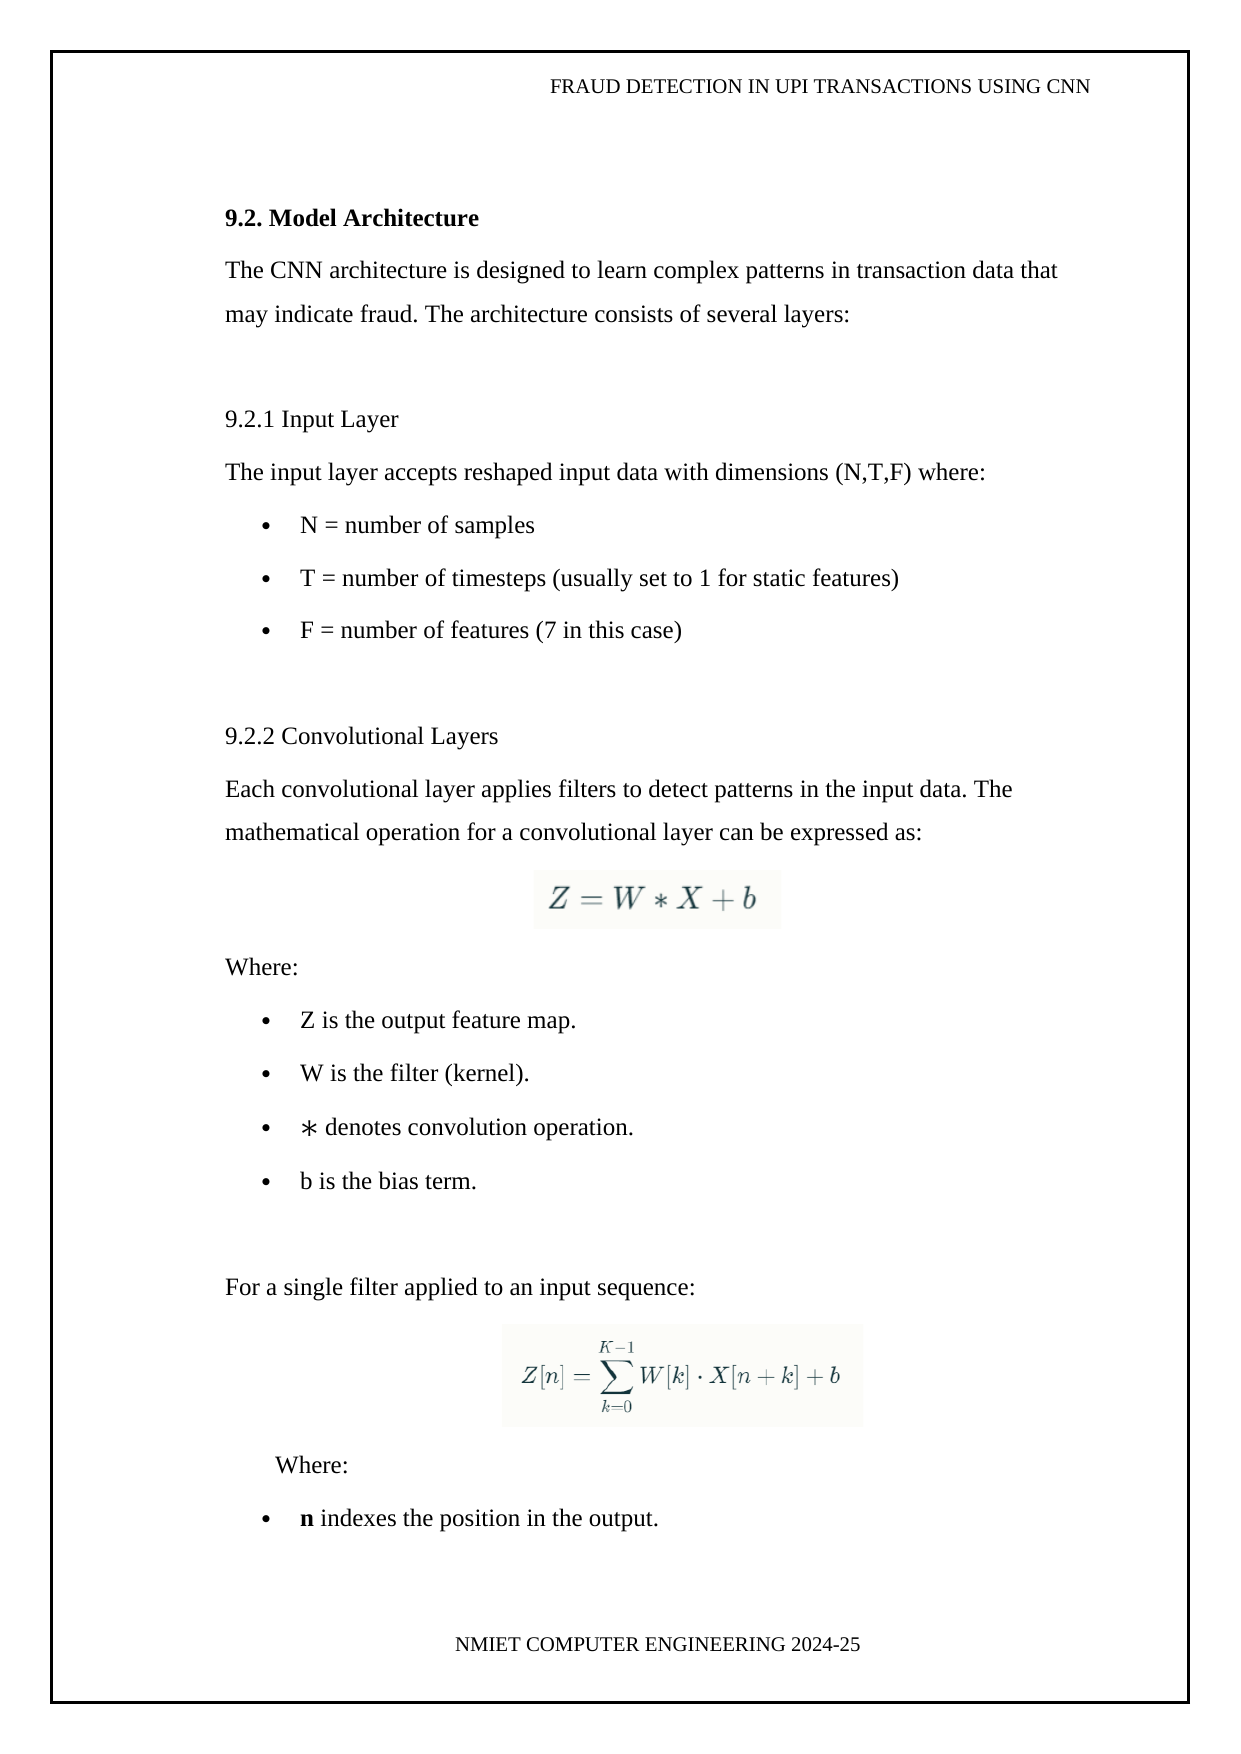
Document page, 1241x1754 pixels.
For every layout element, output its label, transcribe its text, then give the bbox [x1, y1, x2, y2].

list b is the bias term. [262, 1166, 1090, 1195]
text The CNN architecture is designed to learn complex patterns in transaction data that may indicate fraud. The architecture consists of several layers: [225, 256, 1090, 327]
list W is the filter (kernel). [262, 1058, 1090, 1087]
list N = number of samples [262, 510, 1090, 539]
text Where: [225, 952, 1090, 981]
text The input layer accepts reshaped input data with dimensions (N,T,F) where: [225, 457, 1090, 486]
list T = number of timesteps (usually set to 1 for static features) [262, 563, 1090, 592]
text 9.2.2 Convolutional Layers [225, 721, 1090, 750]
list F = number of features (7 in this case) [262, 616, 1090, 644]
list ∗ denotes convolution operation. [262, 1111, 1090, 1141]
text Each convolutional layer applies filters to detect patterns in the input data. The mathematical operation for a convolutional layer can be expressed as: [225, 774, 1090, 846]
text Where: [275, 1450, 1090, 1479]
picture [533, 870, 782, 929]
list Z is the output feature map. [262, 1005, 1090, 1034]
text 9.2. Model Architecture [225, 203, 1090, 232]
list n indexes the position in the output. [262, 1503, 1090, 1532]
picture [501, 1324, 864, 1427]
text For a single filter applied to an input sequence: [225, 1272, 1090, 1300]
text 9.2.1 Input Layer [225, 404, 1090, 433]
